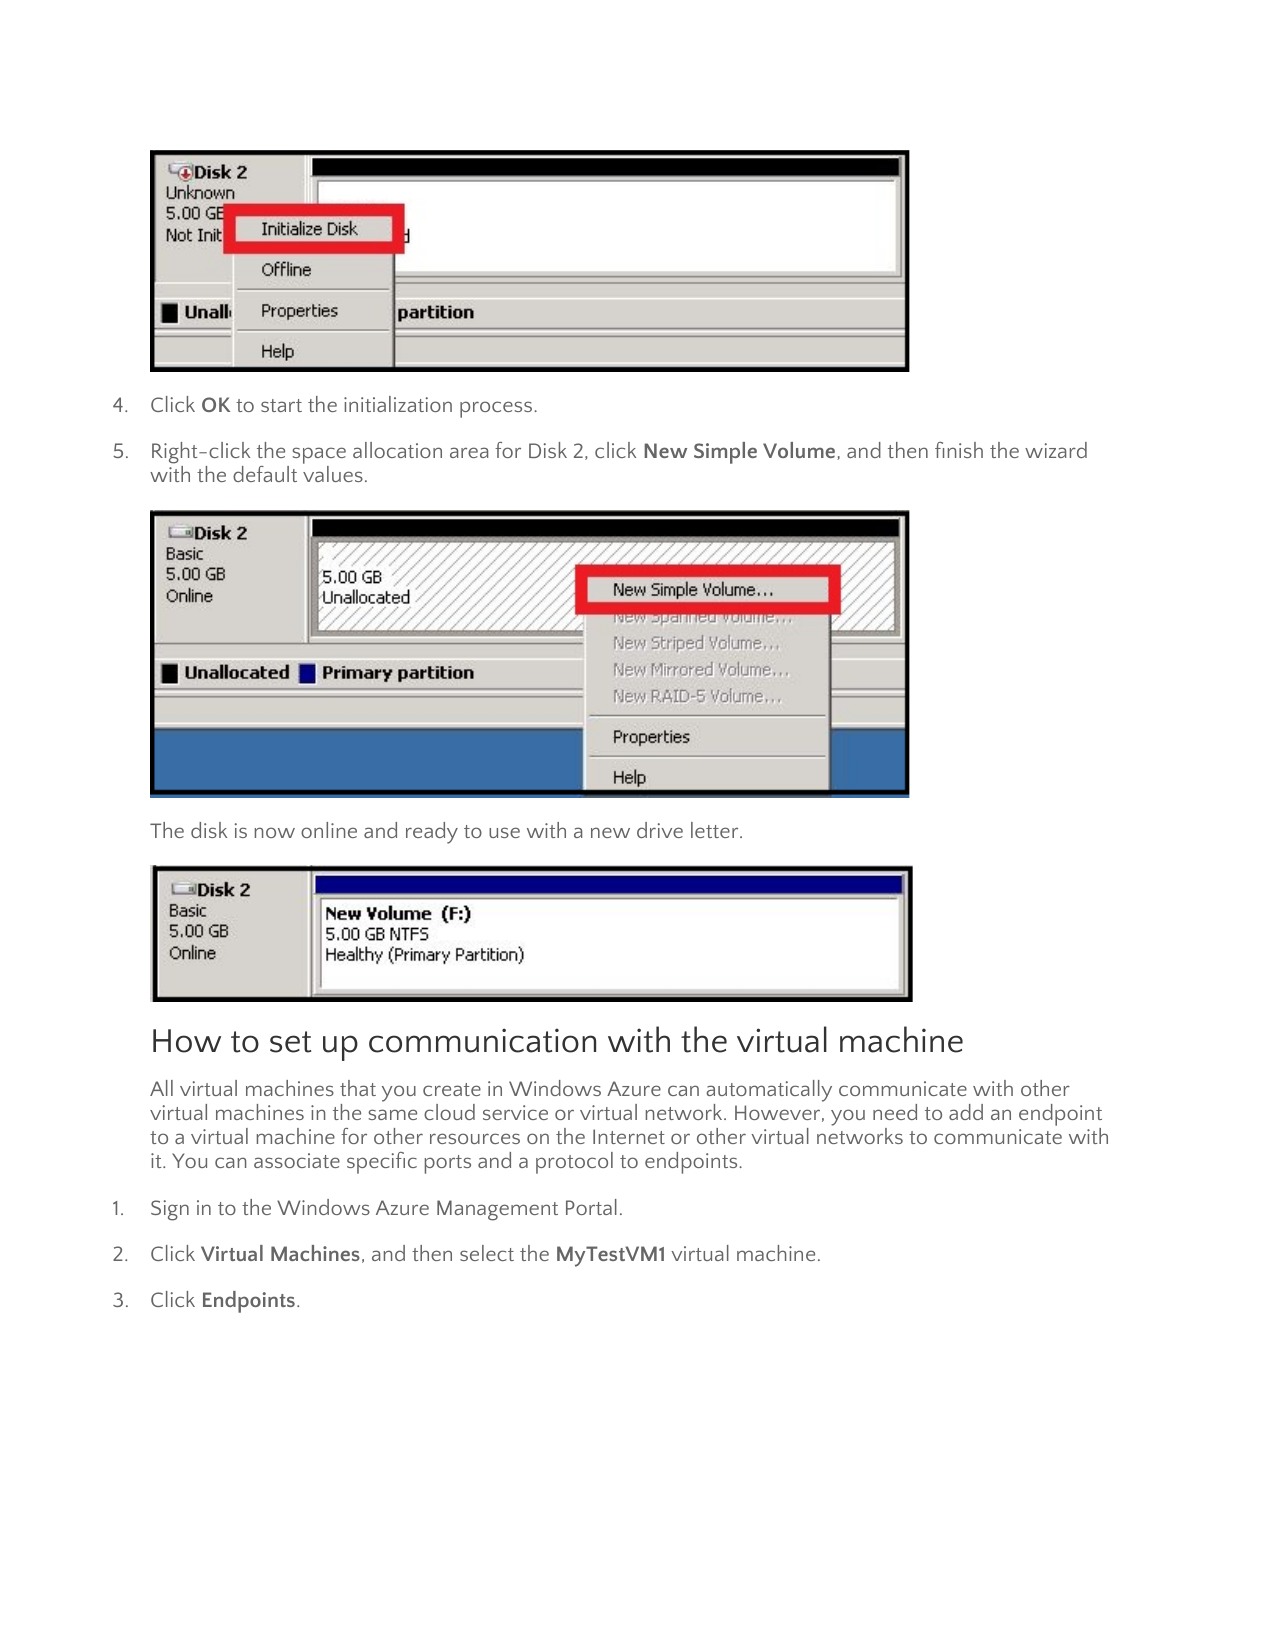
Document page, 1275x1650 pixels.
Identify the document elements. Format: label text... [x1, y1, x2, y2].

list Click Endpoints. [112, 1289, 1125, 1313]
text How to set up communication with the virtual machine [150, 1024, 1125, 1062]
picture [150, 865, 913, 1002]
text All virtual machines that you create in Windows Azure can automatically communicate with other virtual machines in the same cloud service or virtual network. However, you need to add an endpoint to a virtual machine for other resources on the Internet or other virtual networks to communicate with it. You can associate specific ports and a protocol to endpoints. [150, 1077, 1125, 1174]
list Click OK to start the initialization process. [112, 394, 1125, 418]
list Click Virtual Machines, and then select the MyTestVM1 virtual machine. [112, 1242, 1125, 1267]
picture [150, 510, 910, 798]
list Right-click the space allocation area for Disk 2, click New Simple Volume, and then finish the wizard with the default values. [112, 440, 1125, 488]
picture [150, 150, 910, 372]
text The disk is now online and ready to use with a new drive letter. [150, 820, 1125, 844]
list Sign in to the Windows Azure Management Portal. [112, 1196, 1125, 1221]
